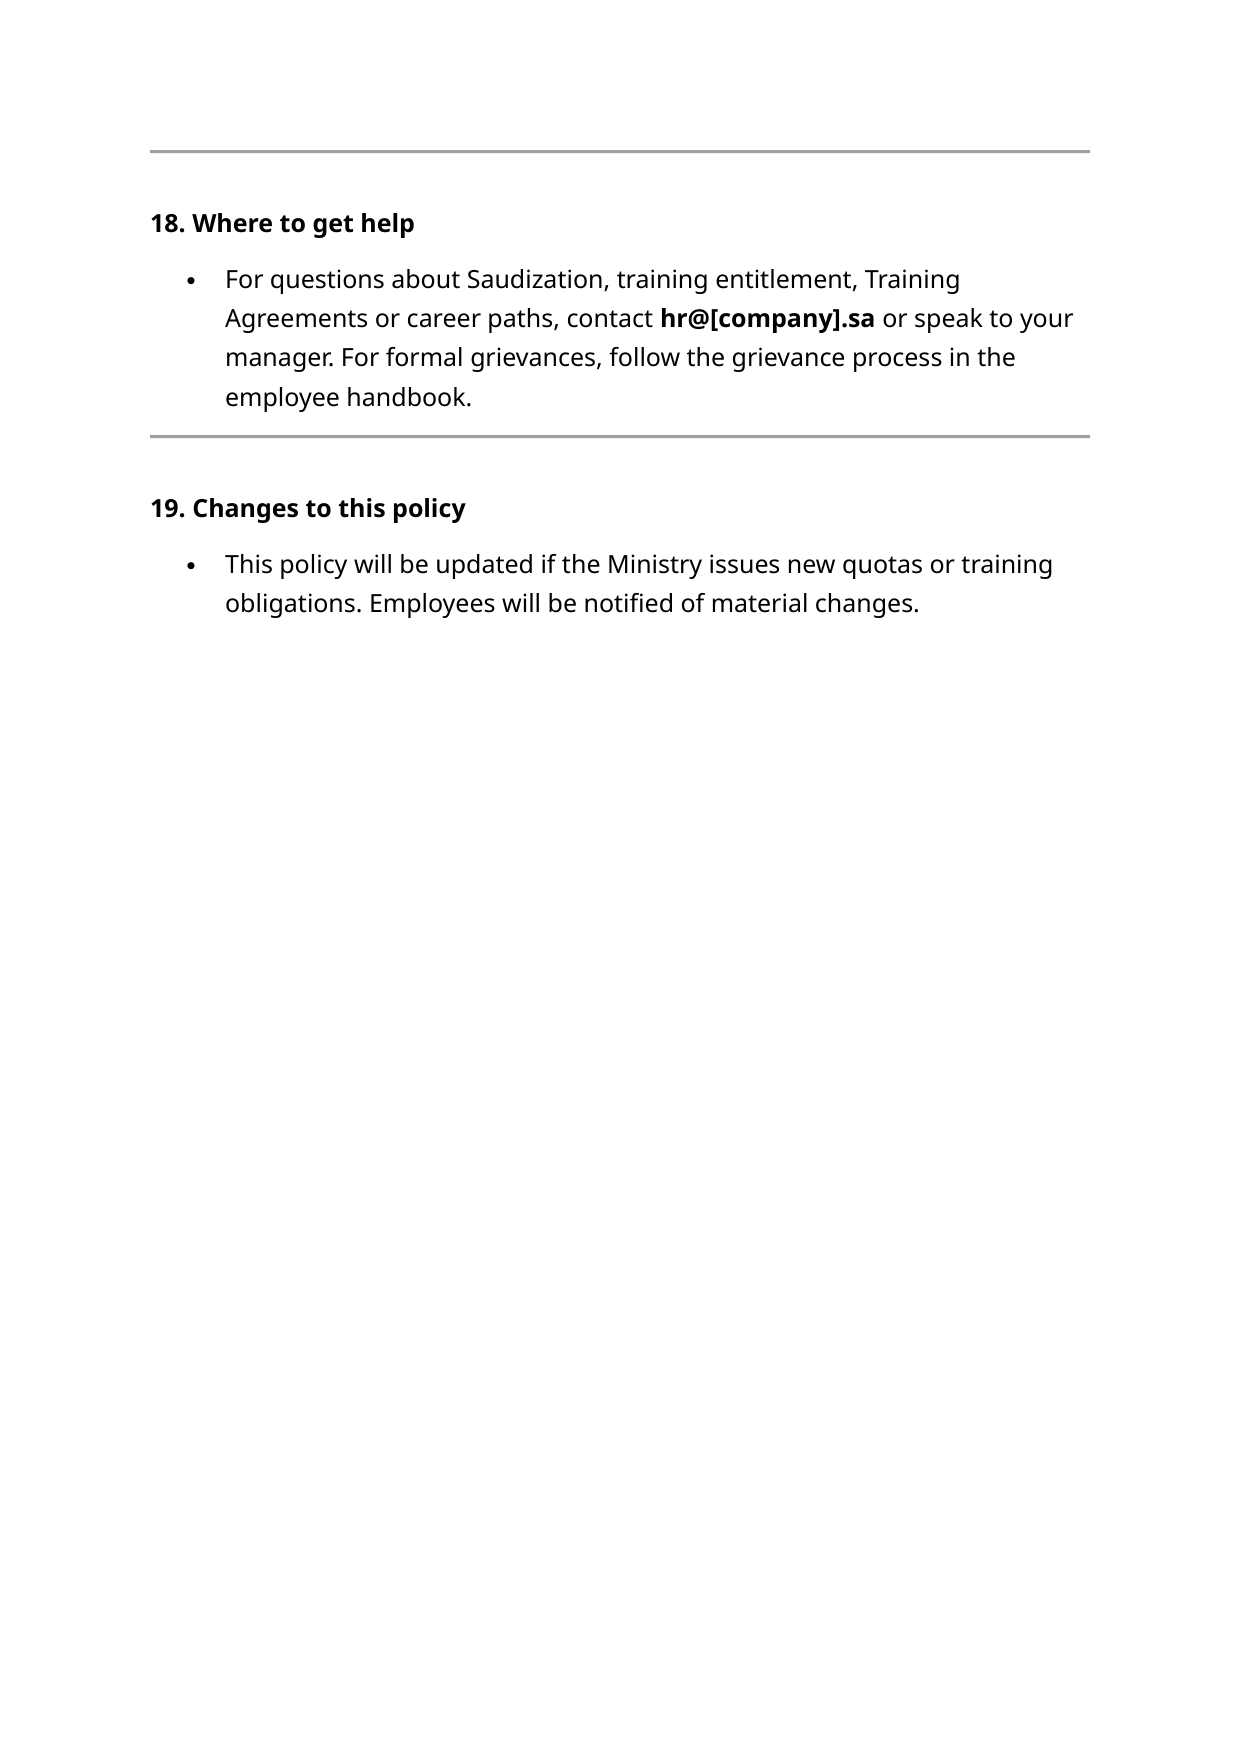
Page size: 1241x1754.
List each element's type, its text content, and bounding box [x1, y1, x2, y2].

list For questions about Saudization, training entitlement, Training Agreements or career paths, contact hr@[company].sa or speak to your manager. For formal grievances, follow the grievance process in the employee handbook. [187, 262, 1090, 413]
text 19. Changes to this policy [150, 491, 1090, 525]
list This policy will be updated if the Ministry issues new quotas or training obligations. Employees will be notified of material changes. [187, 547, 1090, 620]
text 18. Where to get help [150, 206, 1090, 240]
